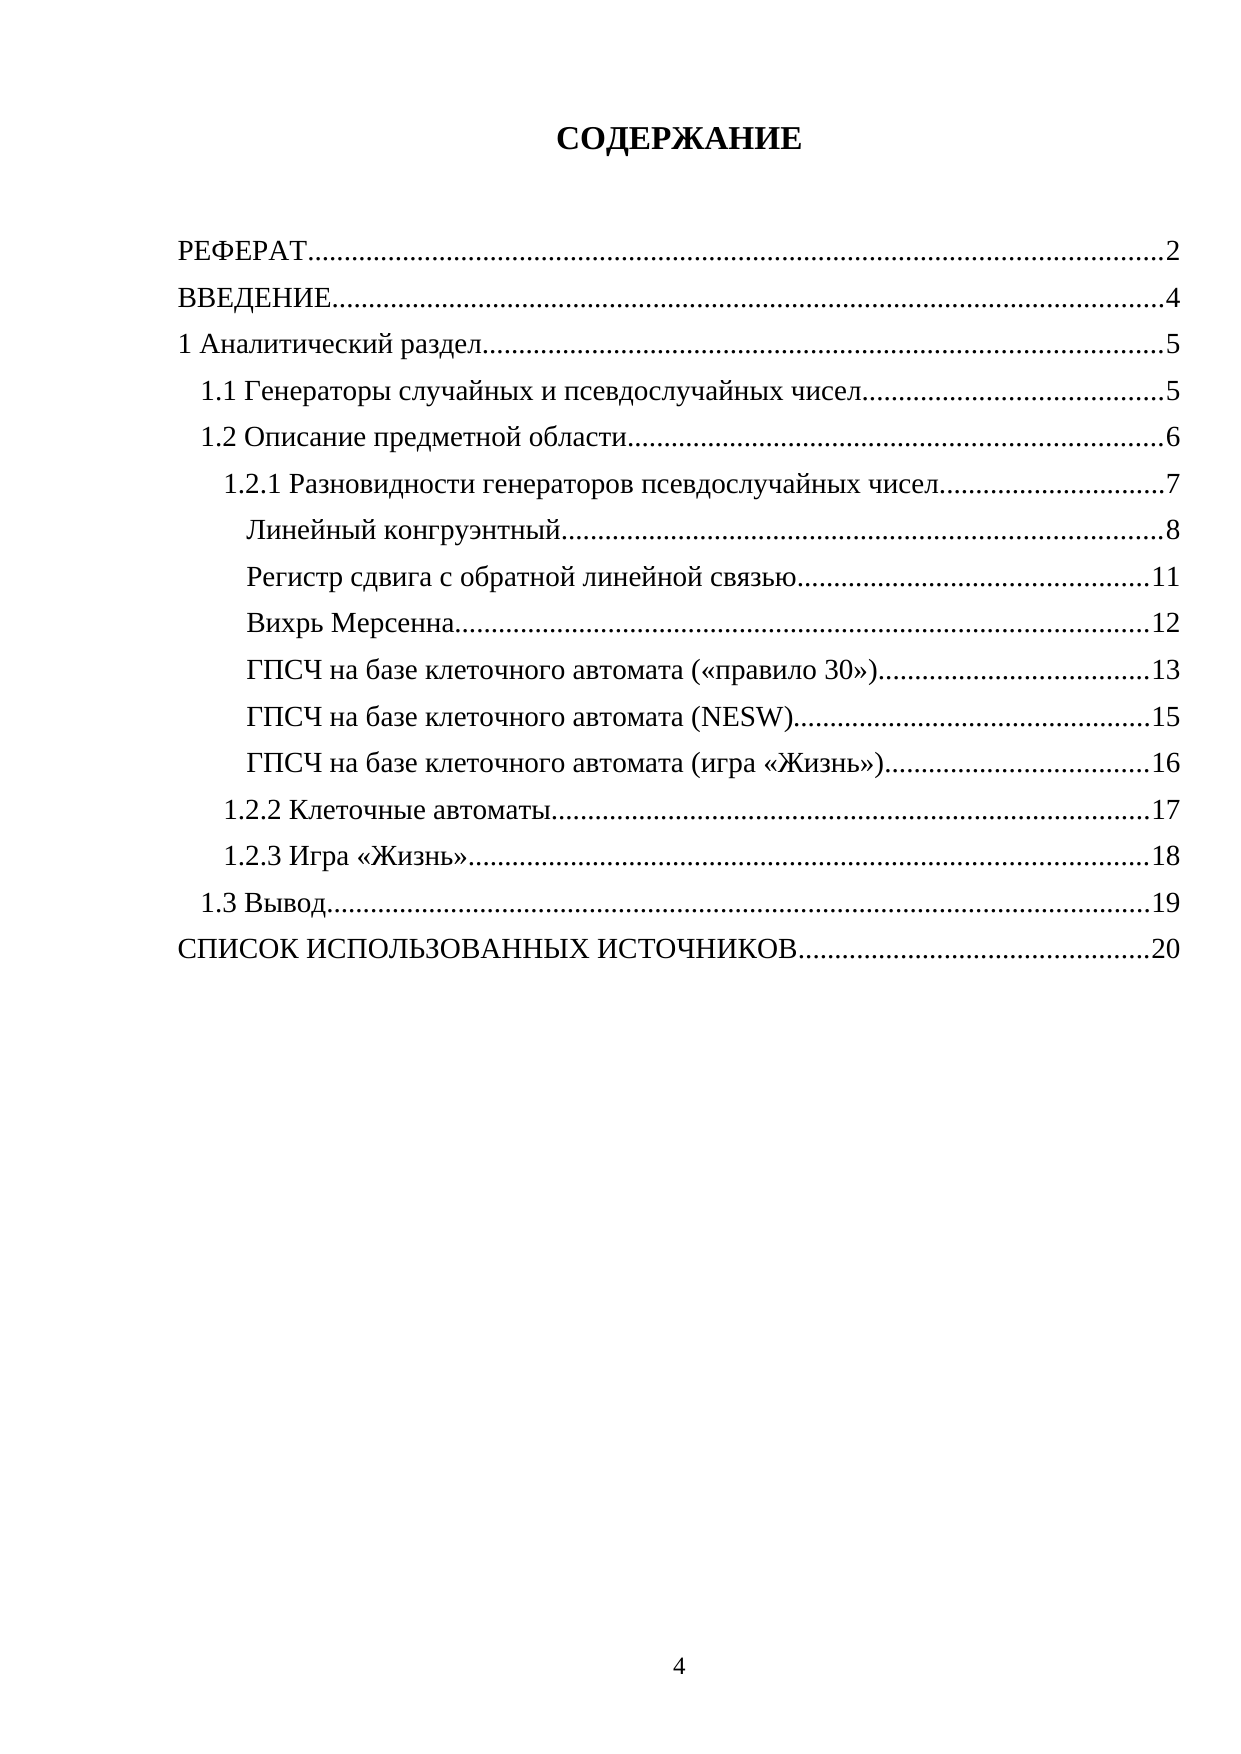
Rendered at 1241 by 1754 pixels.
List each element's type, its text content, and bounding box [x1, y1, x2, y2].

text СОДЕРЖАНИЕ [177, 118, 1181, 156]
